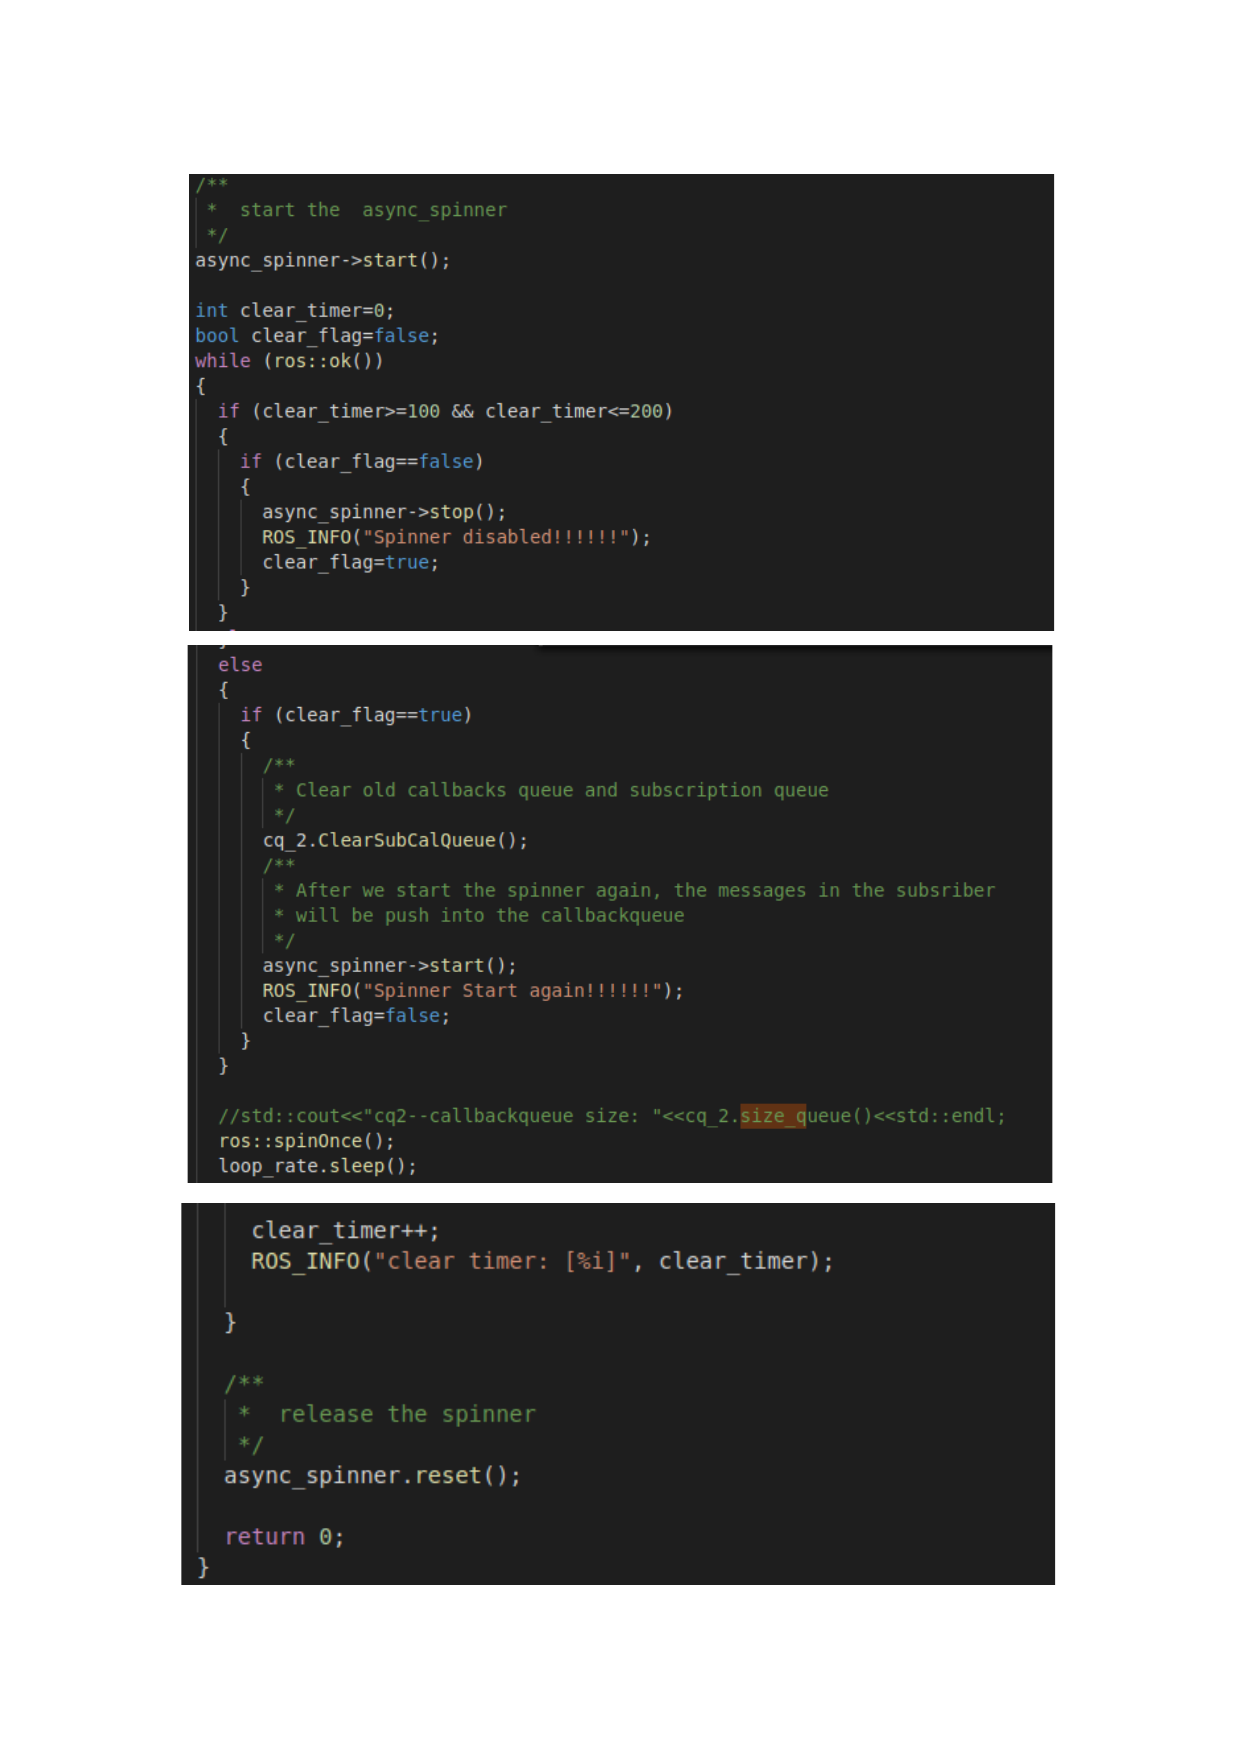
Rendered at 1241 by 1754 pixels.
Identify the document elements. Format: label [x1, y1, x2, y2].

picture [181, 1203, 1055, 1585]
picture [187, 645, 1053, 1183]
picture [189, 174, 1055, 631]
